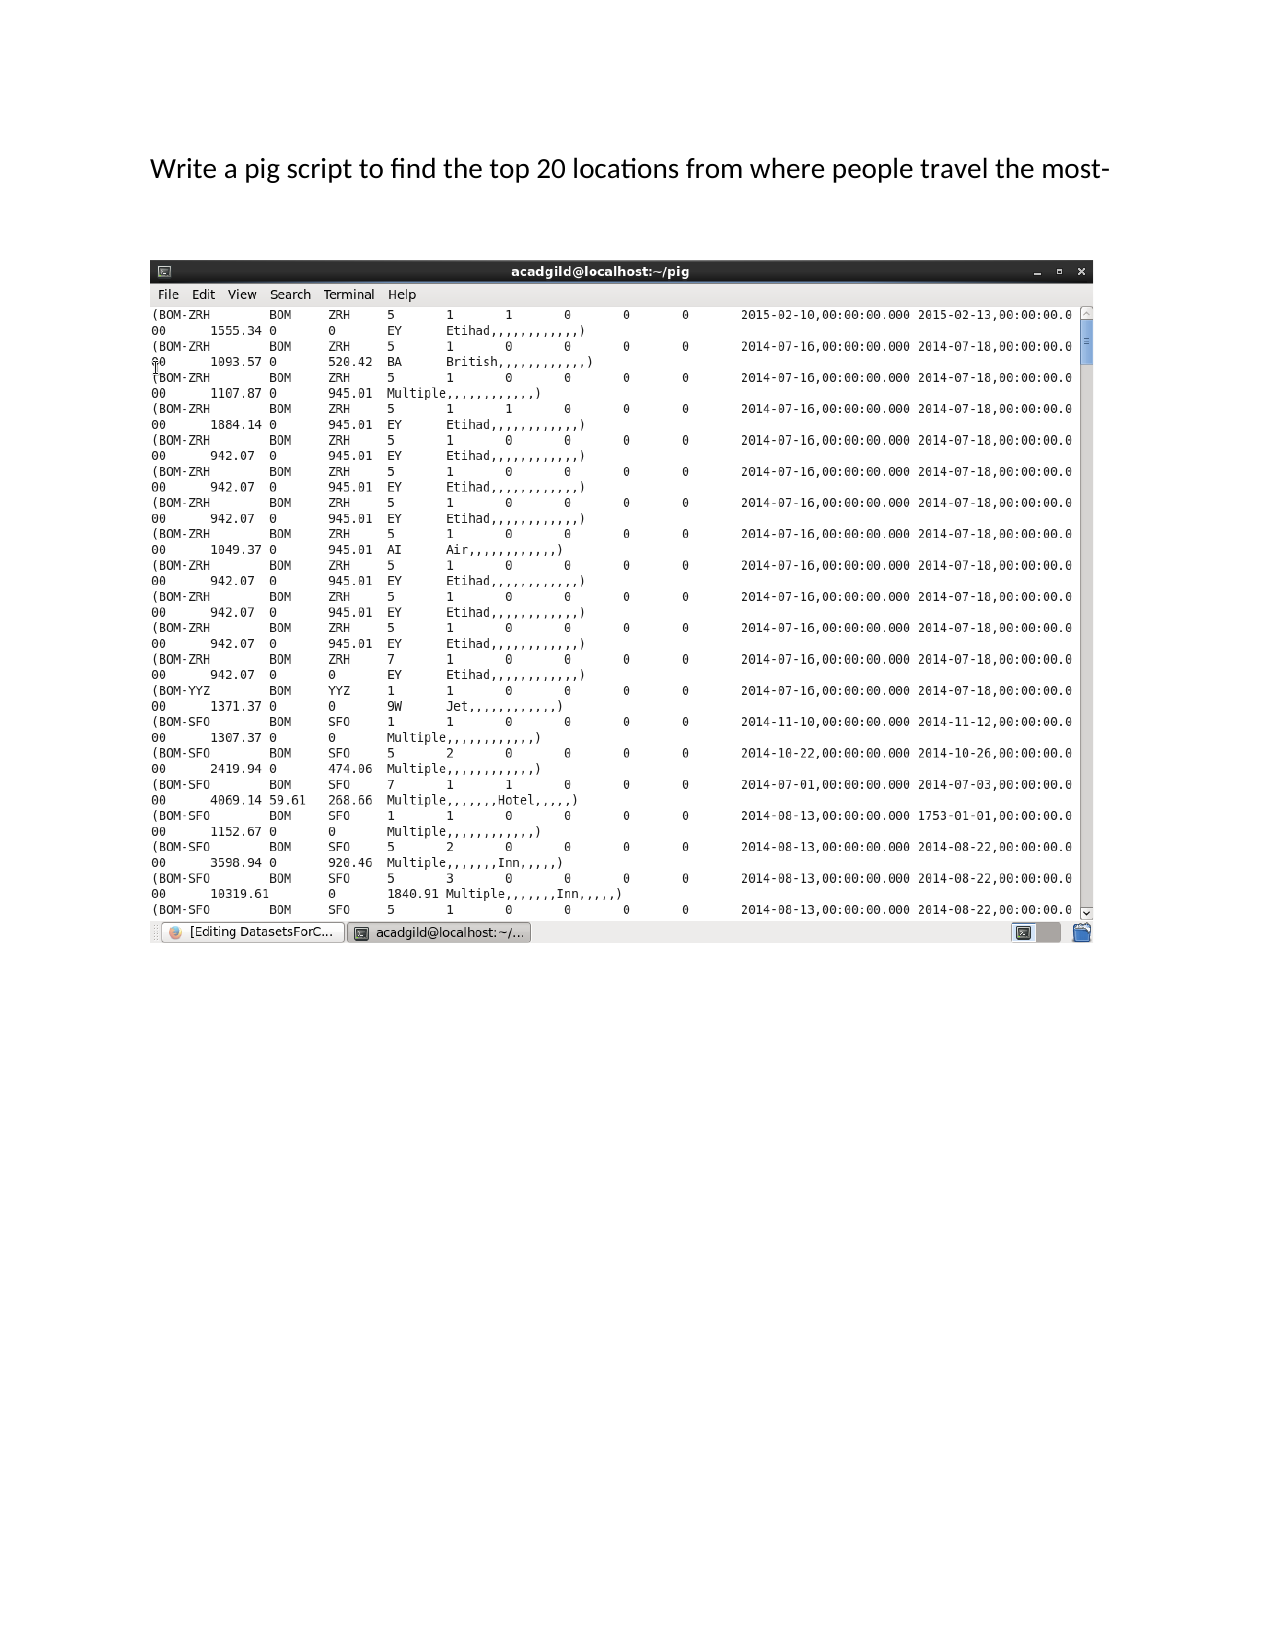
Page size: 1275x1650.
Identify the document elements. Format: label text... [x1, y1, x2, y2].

picture [150, 260, 1094, 943]
text Write a pig script to find the top 20 locations from where people travel the most- [150, 150, 1125, 186]
